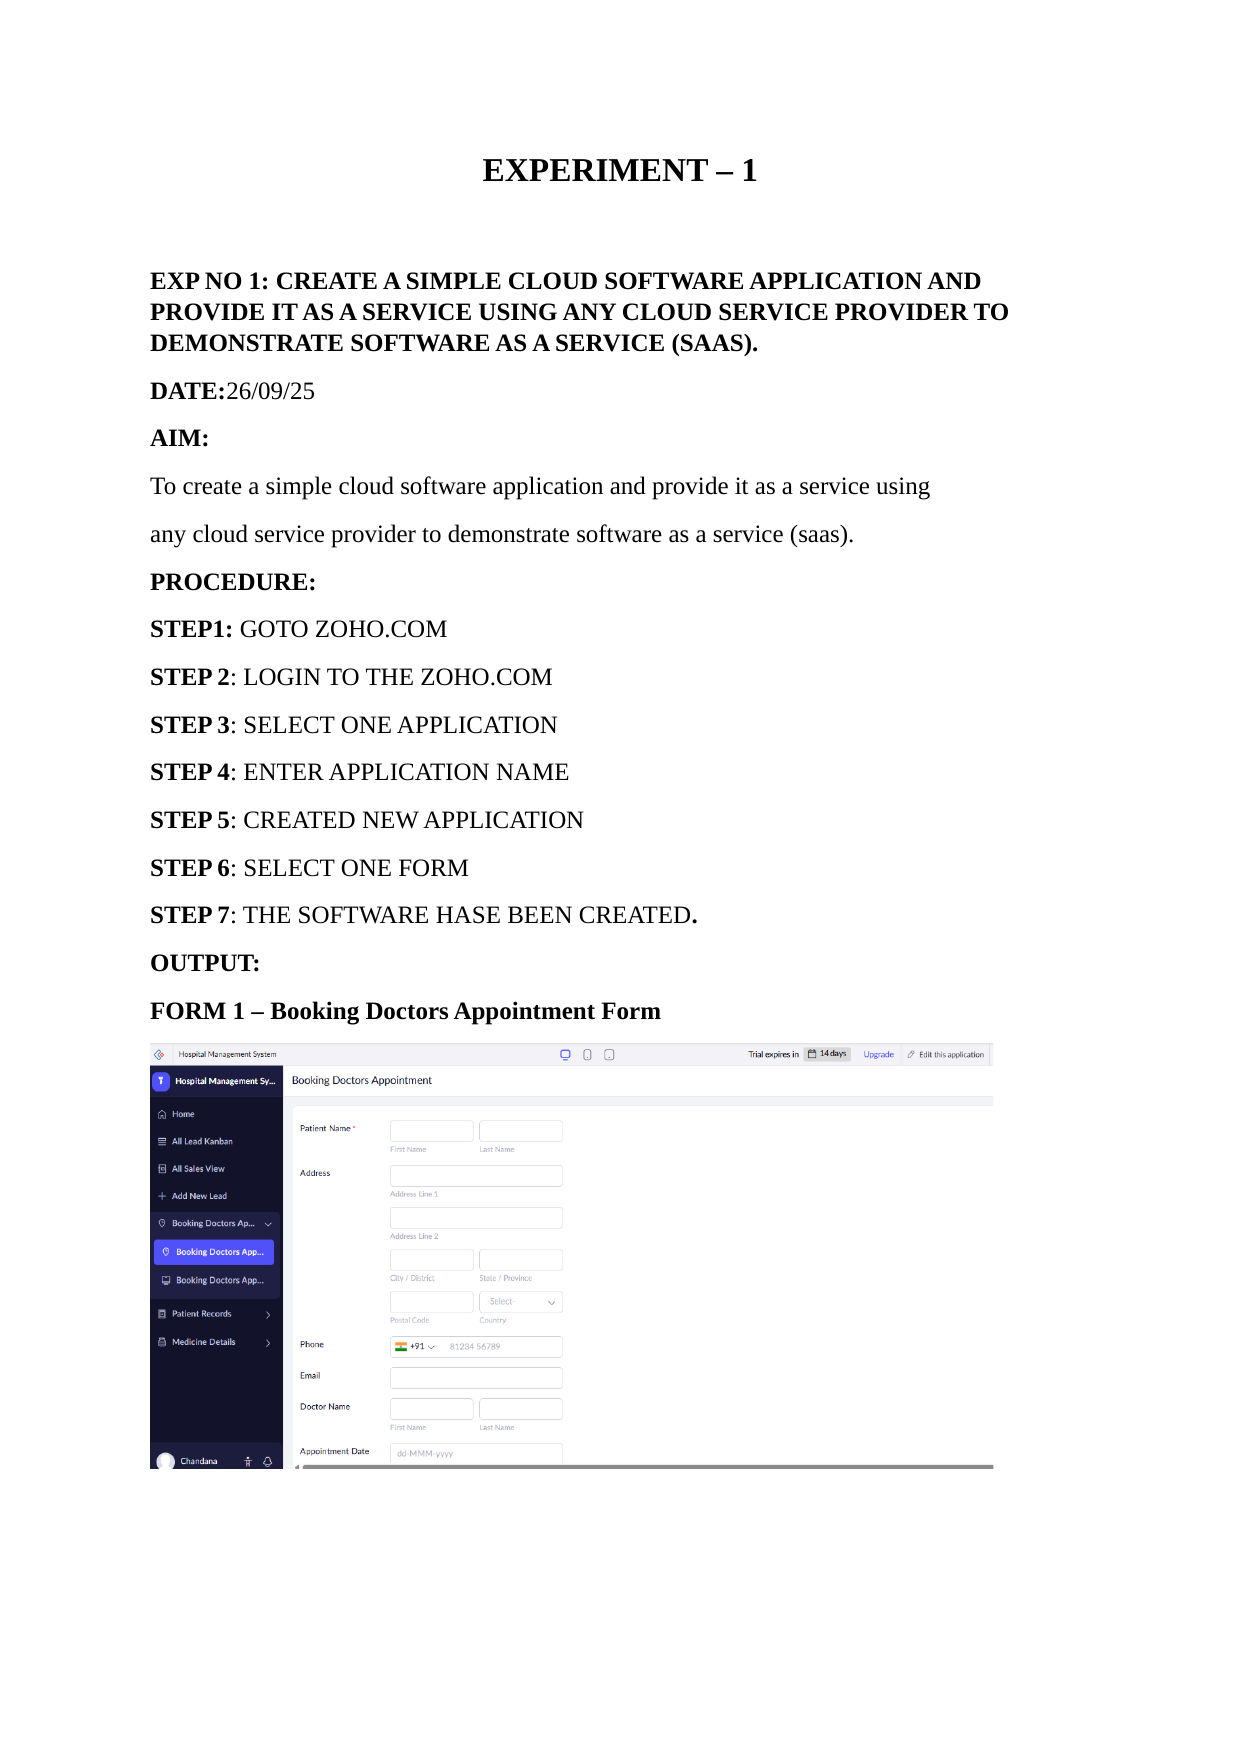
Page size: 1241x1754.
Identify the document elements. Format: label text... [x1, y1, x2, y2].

text STEP 4: ENTER APPLICATION NAME [150, 757, 1090, 786]
text STEP 2: LOGIN TO THE ZOHO.COM [150, 662, 1090, 691]
text STEP 7: THE SOFTWARE HASE BEEN CREATED. [150, 901, 1090, 929]
text STEP 6: SELECT ONE FORM [150, 853, 1090, 882]
picture [150, 1043, 994, 1469]
text any cloud service provider to demonstrate software as a service (saas). [150, 519, 1090, 548]
text DATE:26/09/25 [150, 376, 1090, 404]
text STEP 3: SELECT ONE APPLICATION [150, 710, 1090, 738]
text PROCEDURE: [150, 567, 1090, 595]
text AIM: [150, 423, 1090, 452]
text OUTPUT: [150, 948, 1090, 977]
text EXPERIMENT – 1 [150, 150, 1090, 188]
text To create a simple cloud software application and provide it as a service using [150, 471, 1090, 500]
text FORM 1 – Booking Doctors Appointment Form [150, 996, 1090, 1025]
text STEP1: GOTO ZOHO.COM [150, 614, 1090, 643]
text STEP 5: CREATED NEW APPLICATION [150, 805, 1090, 834]
text EXP NO 1: CREATE A SIMPLE CLOUD SOFTWARE APPLICATION AND PROVIDE IT AS A SERVICE USING ANY CLOUD SERVICE PROVIDER TO DEMONSTRATE SOFTWARE AS A SERVICE (SAAS). [150, 266, 1090, 357]
